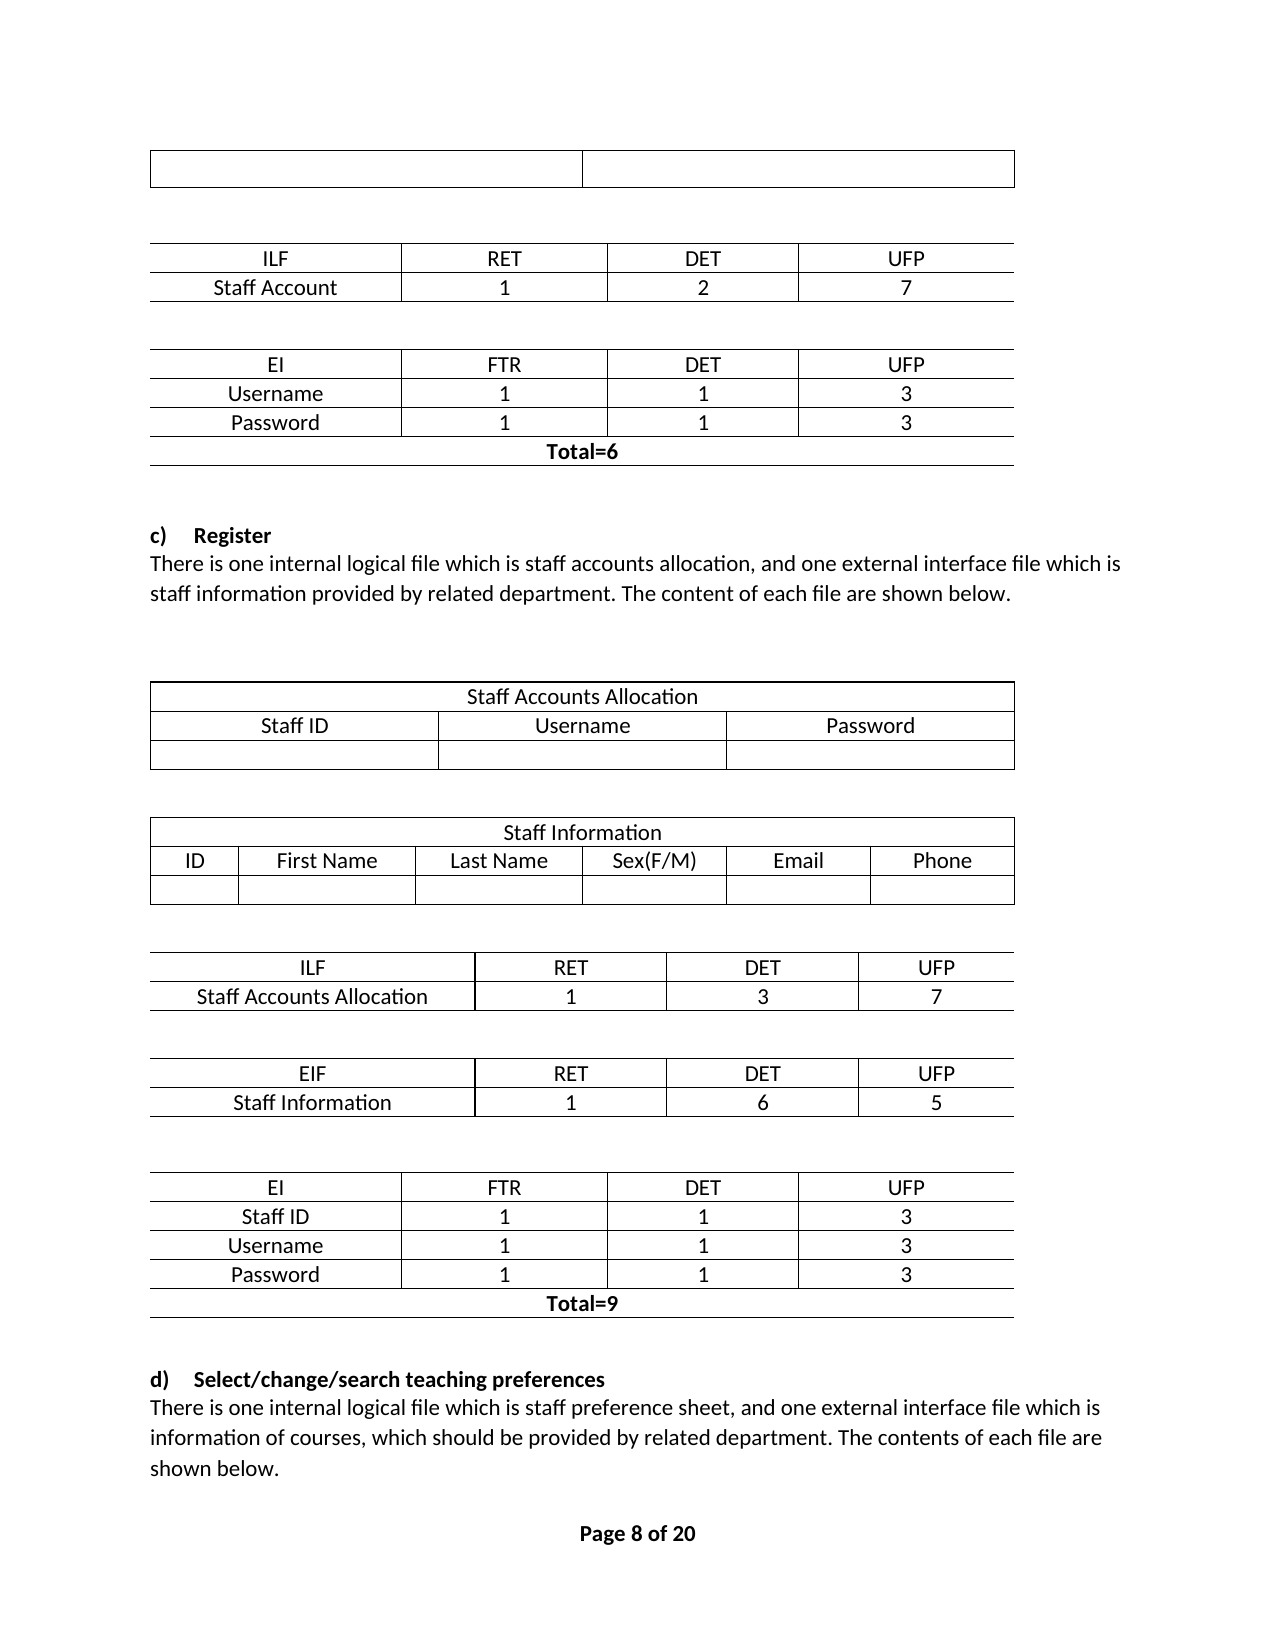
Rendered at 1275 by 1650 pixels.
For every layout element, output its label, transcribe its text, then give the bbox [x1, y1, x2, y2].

table_cell 3 [799, 1231, 1014, 1259]
table_header Staff Information [151, 818, 1014, 846]
table_cell ID [151, 847, 238, 875]
table_cell 1 [608, 1260, 798, 1288]
text There is one internal logical file which is staff preference sheet, and one external interface file which is information of courses, which should be provided by related department. The contents of each file are shown below. [150, 1393, 1125, 1482]
table_cell 7 [859, 982, 1014, 1010]
table_header FTR [402, 350, 607, 378]
table_header UFP [799, 244, 1014, 272]
table_cell Phone [871, 847, 1014, 875]
table_cell Sex(F/M) [583, 847, 726, 875]
table_cell 1 [608, 379, 798, 407]
table_cell Username [150, 1231, 401, 1259]
table_cell 7 [799, 273, 1014, 301]
table_cell [416, 876, 582, 904]
list Register [150, 521, 1125, 549]
table_header EI [150, 350, 401, 378]
table_cell 1 [402, 273, 607, 301]
table_header DET [608, 244, 798, 272]
table_header DET [667, 1059, 858, 1087]
table_cell [151, 151, 582, 187]
table_cell [727, 741, 1014, 769]
table_cell 3 [799, 1202, 1014, 1230]
table_cell Password [150, 1260, 401, 1288]
table_cell Staff Account [150, 273, 401, 301]
table_cell Total=9 [150, 1289, 1014, 1317]
table_cell Last Name [416, 847, 582, 875]
table_cell [727, 876, 870, 904]
table_header DET [608, 350, 798, 378]
table_header ILF [150, 953, 474, 981]
table_cell 1 [402, 379, 607, 407]
table_cell [239, 876, 415, 904]
table_cell Username [439, 712, 726, 739]
table_header UFP [859, 953, 1014, 981]
table_cell 5 [859, 1088, 1014, 1116]
table_header DET [667, 953, 858, 981]
table_header UFP [859, 1059, 1014, 1087]
table_cell 1 [608, 1231, 798, 1259]
table_header UFP [799, 350, 1014, 378]
table_cell [439, 741, 726, 769]
table_cell [151, 741, 438, 769]
table_header Staff Accounts Allocation [151, 683, 1014, 711]
table_cell 1 [476, 1088, 666, 1116]
table_cell Username [150, 379, 401, 407]
table_cell Password [727, 712, 1014, 739]
table_cell 1 [402, 1260, 607, 1288]
text There is one internal logical file which is staff accounts allocation, and one external interface file which is staff information provided by related department. The content of each file are shown below. [150, 549, 1125, 607]
table_cell [583, 151, 1014, 187]
table_cell Staff Information [150, 1088, 474, 1116]
table_header EI [150, 1173, 401, 1201]
table_cell Email [727, 847, 870, 875]
table_header RET [476, 953, 666, 981]
table_cell First Name [239, 847, 415, 875]
table_header RET [476, 1059, 666, 1087]
table_cell 6 [667, 1088, 858, 1116]
table_cell Total=6 [150, 437, 1014, 465]
table_cell 2 [608, 273, 798, 301]
table_cell Password [150, 408, 401, 436]
table_cell 1 [608, 408, 798, 436]
table_cell Staff ID [150, 1202, 401, 1230]
table_cell 3 [667, 982, 858, 1010]
table_cell 1 [476, 982, 666, 1010]
table_cell 3 [799, 379, 1014, 407]
table_header ILF [150, 244, 401, 272]
table_header UFP [799, 1173, 1014, 1201]
list Select/change/search teaching preferences [150, 1365, 1125, 1393]
table_cell 1 [402, 408, 607, 436]
table_cell [871, 876, 1014, 904]
table_header EIF [150, 1059, 474, 1087]
table_header DET [608, 1173, 798, 1201]
table_cell 1 [608, 1202, 798, 1230]
table_cell 1 [402, 1231, 607, 1259]
table_cell Staff Accounts Allocation [150, 982, 474, 1010]
table_header RET [402, 244, 607, 272]
table_cell 1 [402, 1202, 607, 1230]
table_cell [151, 876, 238, 904]
table_cell [583, 876, 726, 904]
table_cell 3 [799, 1260, 1014, 1288]
table_cell Staff ID [151, 712, 438, 739]
table_cell 3 [799, 408, 1014, 436]
table_header FTR [402, 1173, 607, 1201]
